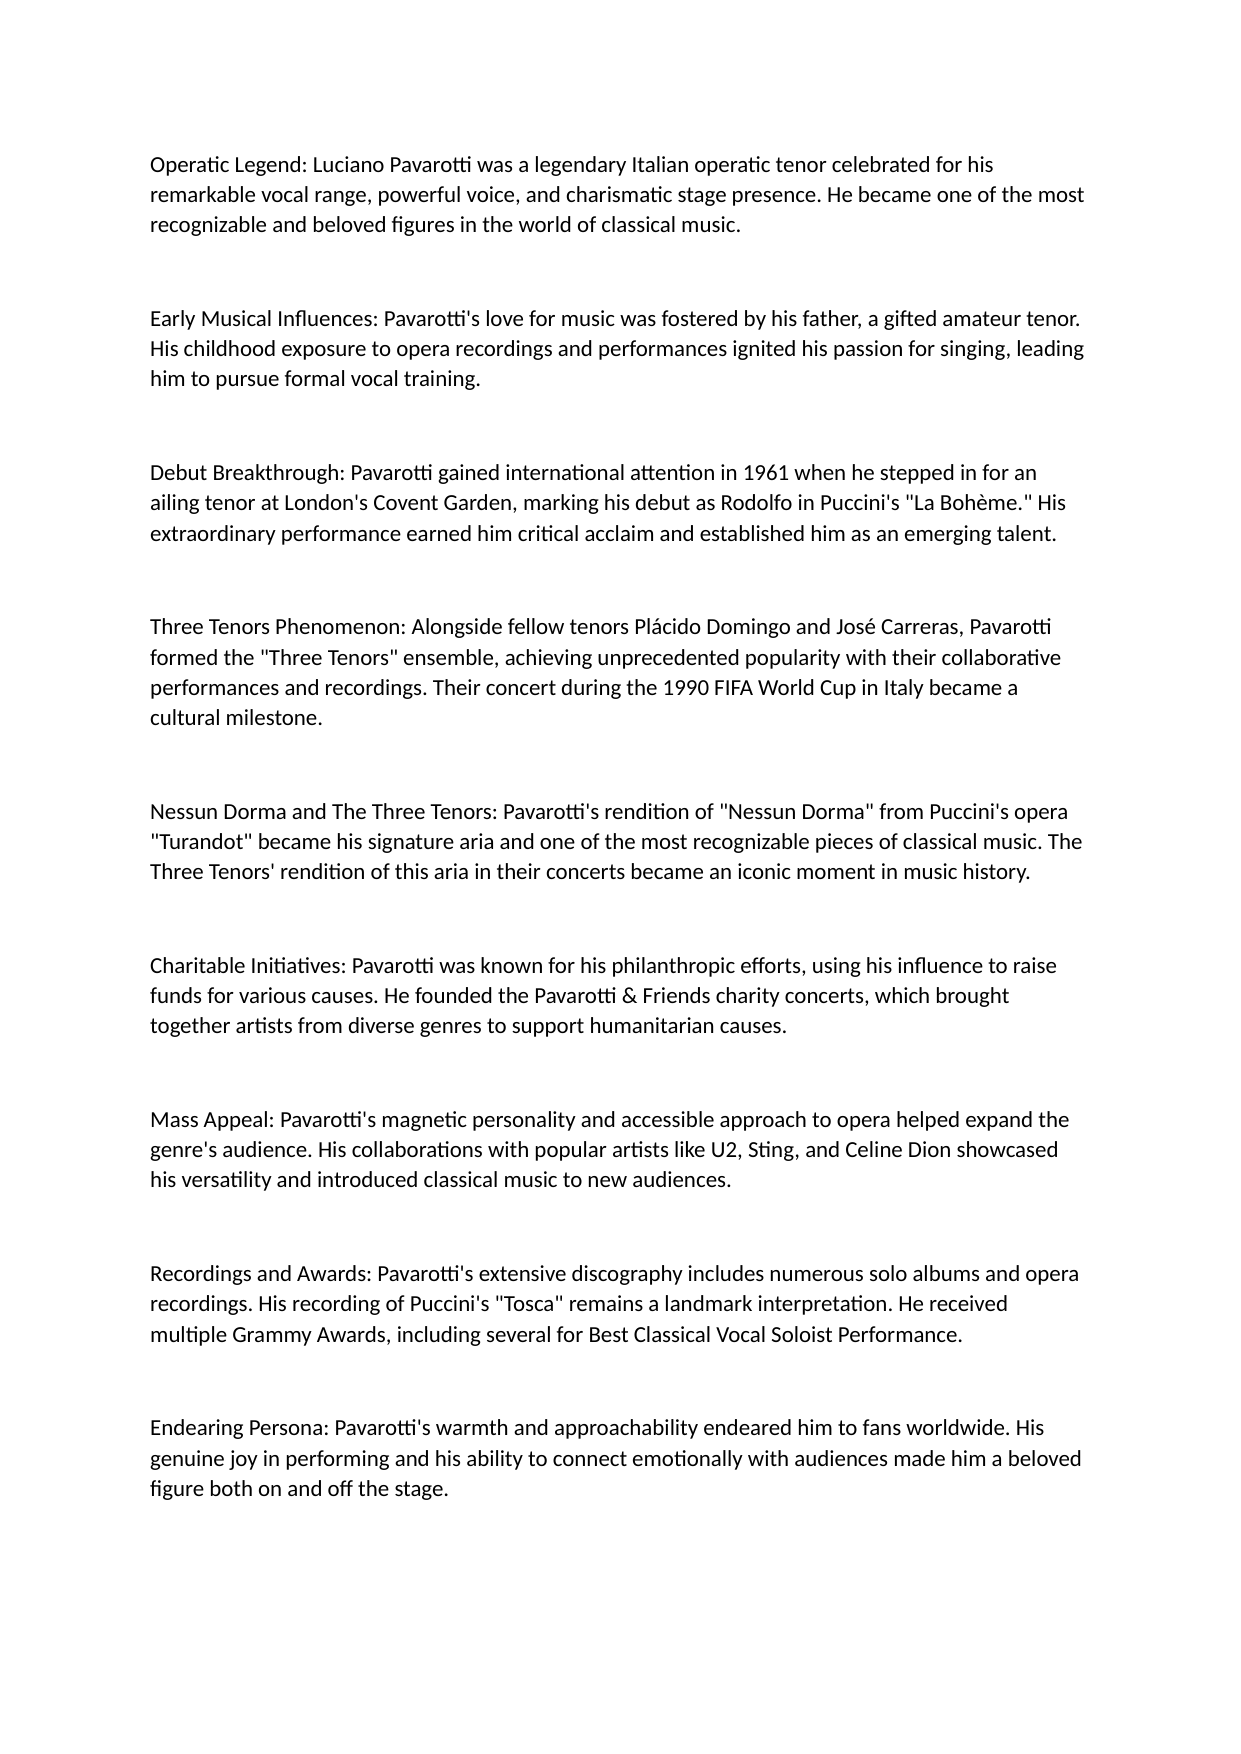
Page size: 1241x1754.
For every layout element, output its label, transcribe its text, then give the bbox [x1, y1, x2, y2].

text Nessun Dorma and The Three Tenors: Pavarotti's rendition of "Nessun Dorma" from Puccini's opera "Turandot" became his signature aria and one of the most recognizable pieces of classical music. The Three Tenors' rendition of this aria in their concerts became an iconic moment in music history. [150, 797, 1090, 885]
text Mass Appeal: Pavarotti's magnetic personality and accessible approach to opera helped expand the genre's audience. His collaborations with popular artists like U2, Sting, and Celine Dion showcased his versatility and introduced classical music to new audiences. [150, 1105, 1090, 1194]
text Recordings and Awards: Pavarotti's extensive discography includes numerous solo albums and opera recordings. His recording of Puccini's "Tosca" remains a landmark interpretation. He received multiple Grammy Awards, including several for Best Classical Vocal Soloist Performance. [150, 1259, 1090, 1348]
text Endearing Persona: Pavarotti's warmth and approachability endeared him to fans worldwide. His genuine joy in performing and his ability to connect emotionally with audiences made him a beloved figure both on and off the stage. [150, 1413, 1090, 1502]
text Three Tenors Phenomenon: Alongside fellow tenors Plácido Domingo and José Carreras, Pavarotti formed the "Three Tenors" ensemble, achieving unprecedented popularity with their collaborative performances and recordings. Their concert during the 1990 FIFA World Cup in Italy became a cultural milestone. [150, 612, 1090, 731]
text Operatic Legend: Luciano Pavarotti was a legendary Italian operatic tenor celebrated for his remarkable vocal range, powerful voice, and charismatic stage presence. He became one of the most recognizable and beloved figures in the world of classical music. [150, 150, 1090, 238]
text Charitable Initiatives: Pavarotti was known for his philanthropic efforts, using his influence to raise funds for various causes. He founded the Pavarotti & Friends charity concerts, which brought together artists from diverse genres to support humanitarian causes. [150, 951, 1090, 1039]
text Debut Breakthrough: Pavarotti gained international attention in 1961 when he stepped in for an ailing tenor at London's Covent Garden, marking his debut as Rodolfo in Puccini's "La Bohème." His extraordinary performance earned him critical acclaim and established him as an emerging talent. [150, 458, 1090, 547]
text Early Musical Influences: Pavarotti's love for music was fostered by his father, a gifted amateur tenor. His childhood exposure to opera recordings and performances ignited his passion for singing, leading him to pursue formal vocal training. [150, 304, 1090, 393]
